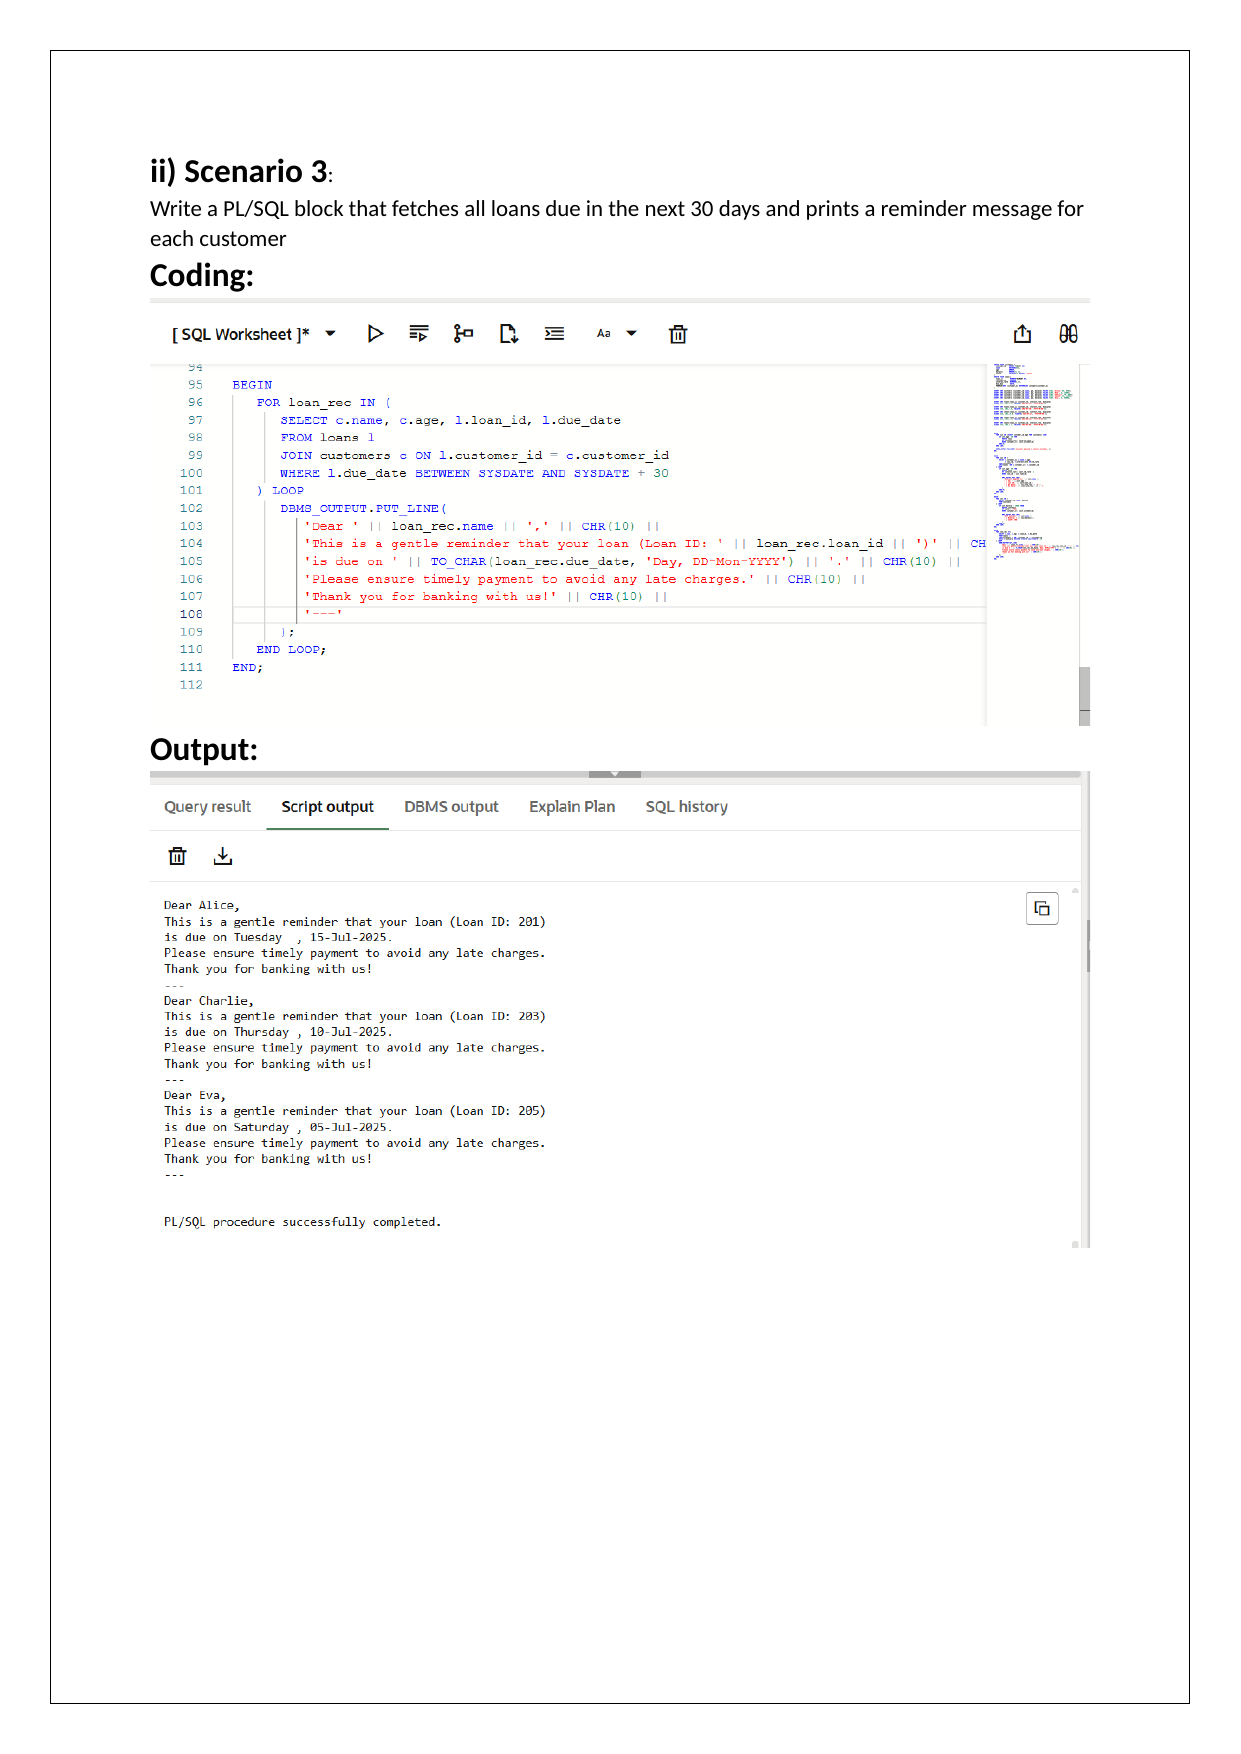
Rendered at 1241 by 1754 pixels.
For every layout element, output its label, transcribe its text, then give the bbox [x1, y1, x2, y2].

text Coding: [150, 254, 1090, 295]
text ii) Scenario 3: [150, 150, 1090, 191]
text Output: [150, 727, 1090, 768]
picture [150, 771, 1091, 1248]
picture [150, 298, 1091, 726]
text Write a PL/SQL block that fetches all loans due in the next 30 days and prints a reminder message for each customer [150, 194, 1090, 252]
